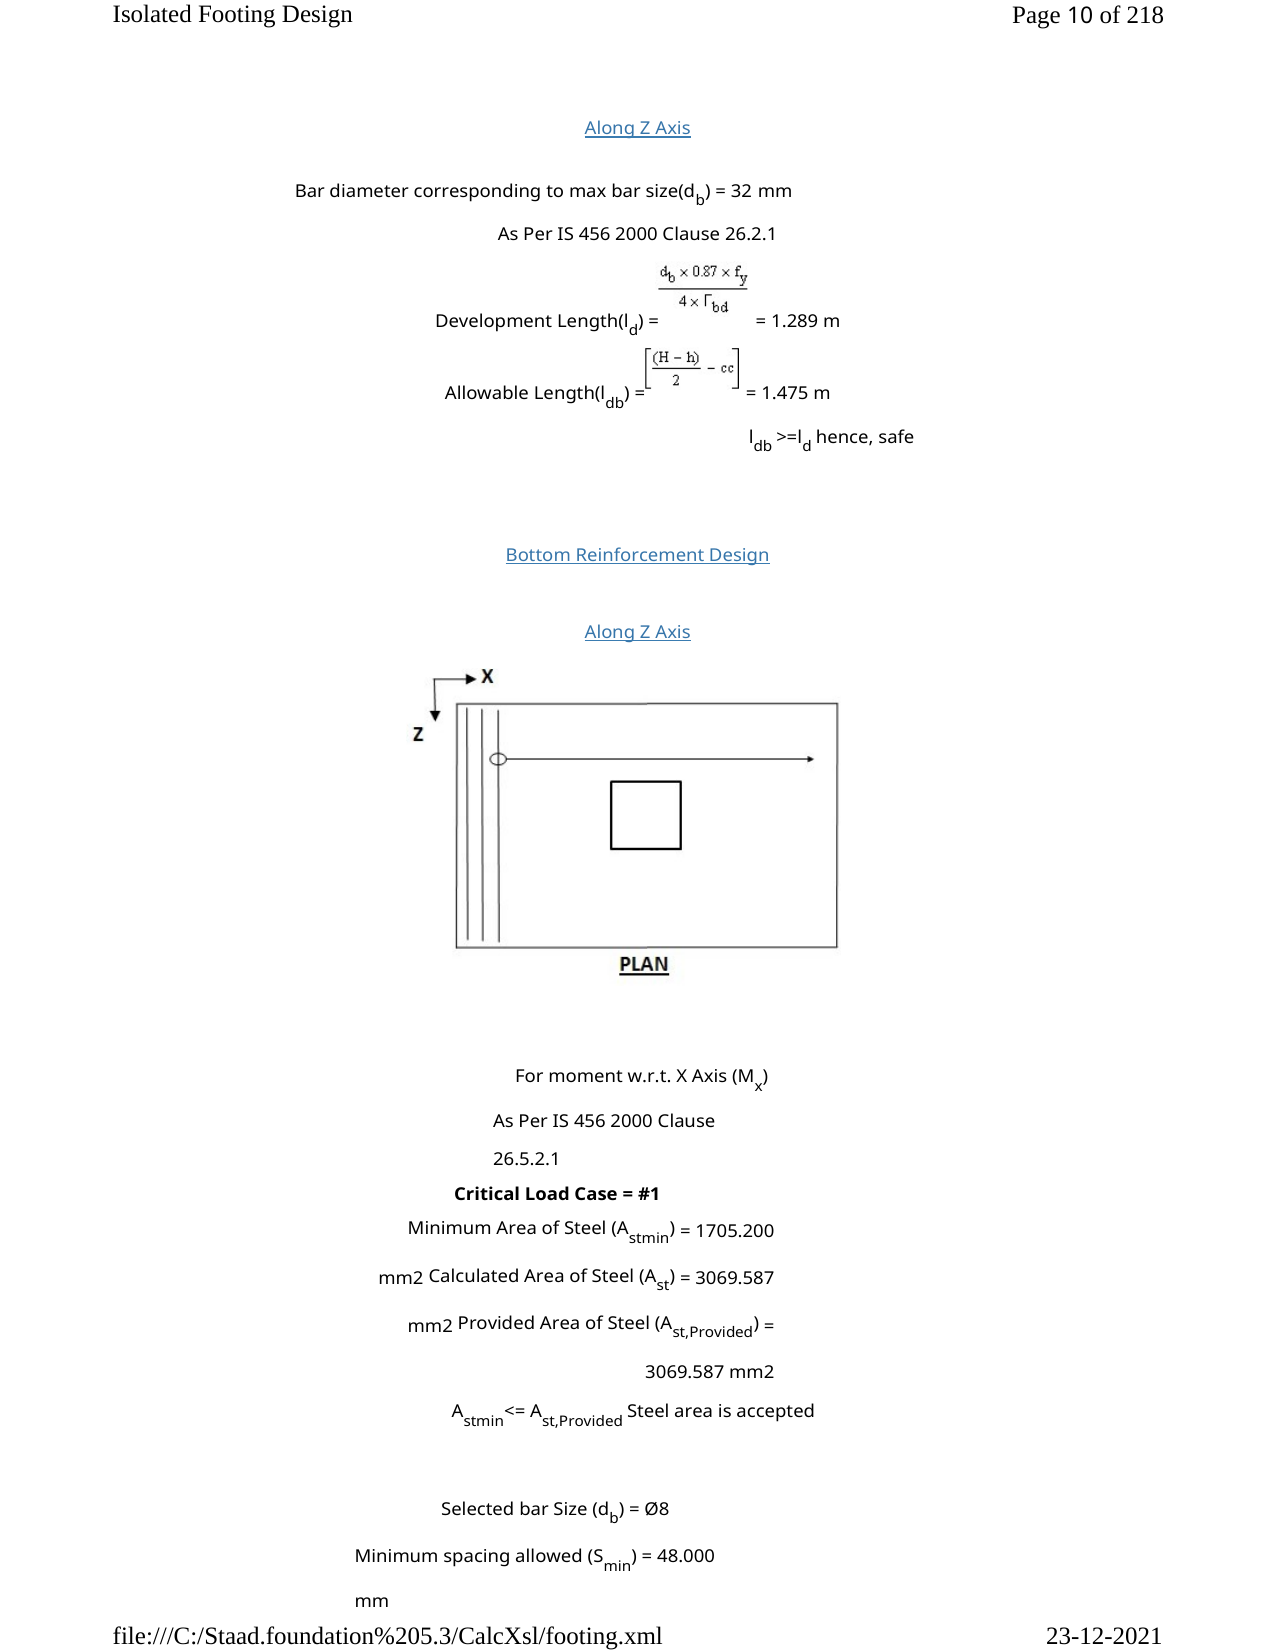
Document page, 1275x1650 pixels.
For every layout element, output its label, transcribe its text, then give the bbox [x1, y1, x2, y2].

subtitle Critical Load Case = #1 [454, 1183, 1169, 1204]
picture [643, 347, 739, 381]
picture [655, 261, 748, 308]
text Minimum Area of Steel (Astmin) = 1705.200 mm2 Calculated Area of Steel (Ast) = 3069.587 mm2 Provided Area of Steel (Ast,Provided) = 3069.587 mm2 [331, 1216, 774, 1384]
text ldb >=ld hence, safe [512, 424, 1151, 456]
text Allowable Length(ldb) = = 1.475 m [106, 381, 1169, 412]
picture [406, 668, 842, 986]
text Bar diameter corresponding to max bar size(db) = 32 mm [294, 178, 1169, 210]
text Bottom Reinforcement Design [289, 542, 986, 566]
text Selected bar Size (db) = Ø8 Minimum spacing allowed (Smin) = 48.000 mm [354, 1496, 742, 1613]
text Along Z Axis [289, 620, 986, 644]
text Astmin<= Ast,Provided Steel area is accepted [451, 1399, 1169, 1431]
text Development Length(ld) = = 1.289 m [106, 308, 1169, 340]
text Along Z Axis [289, 116, 986, 140]
text For moment w.r.t. X Axis (Mx) As Per IS 456 2000 Clause 26.5.2.1 [493, 1063, 782, 1170]
text As Per IS 456 2000 Clause 26.2.1 [289, 222, 986, 246]
